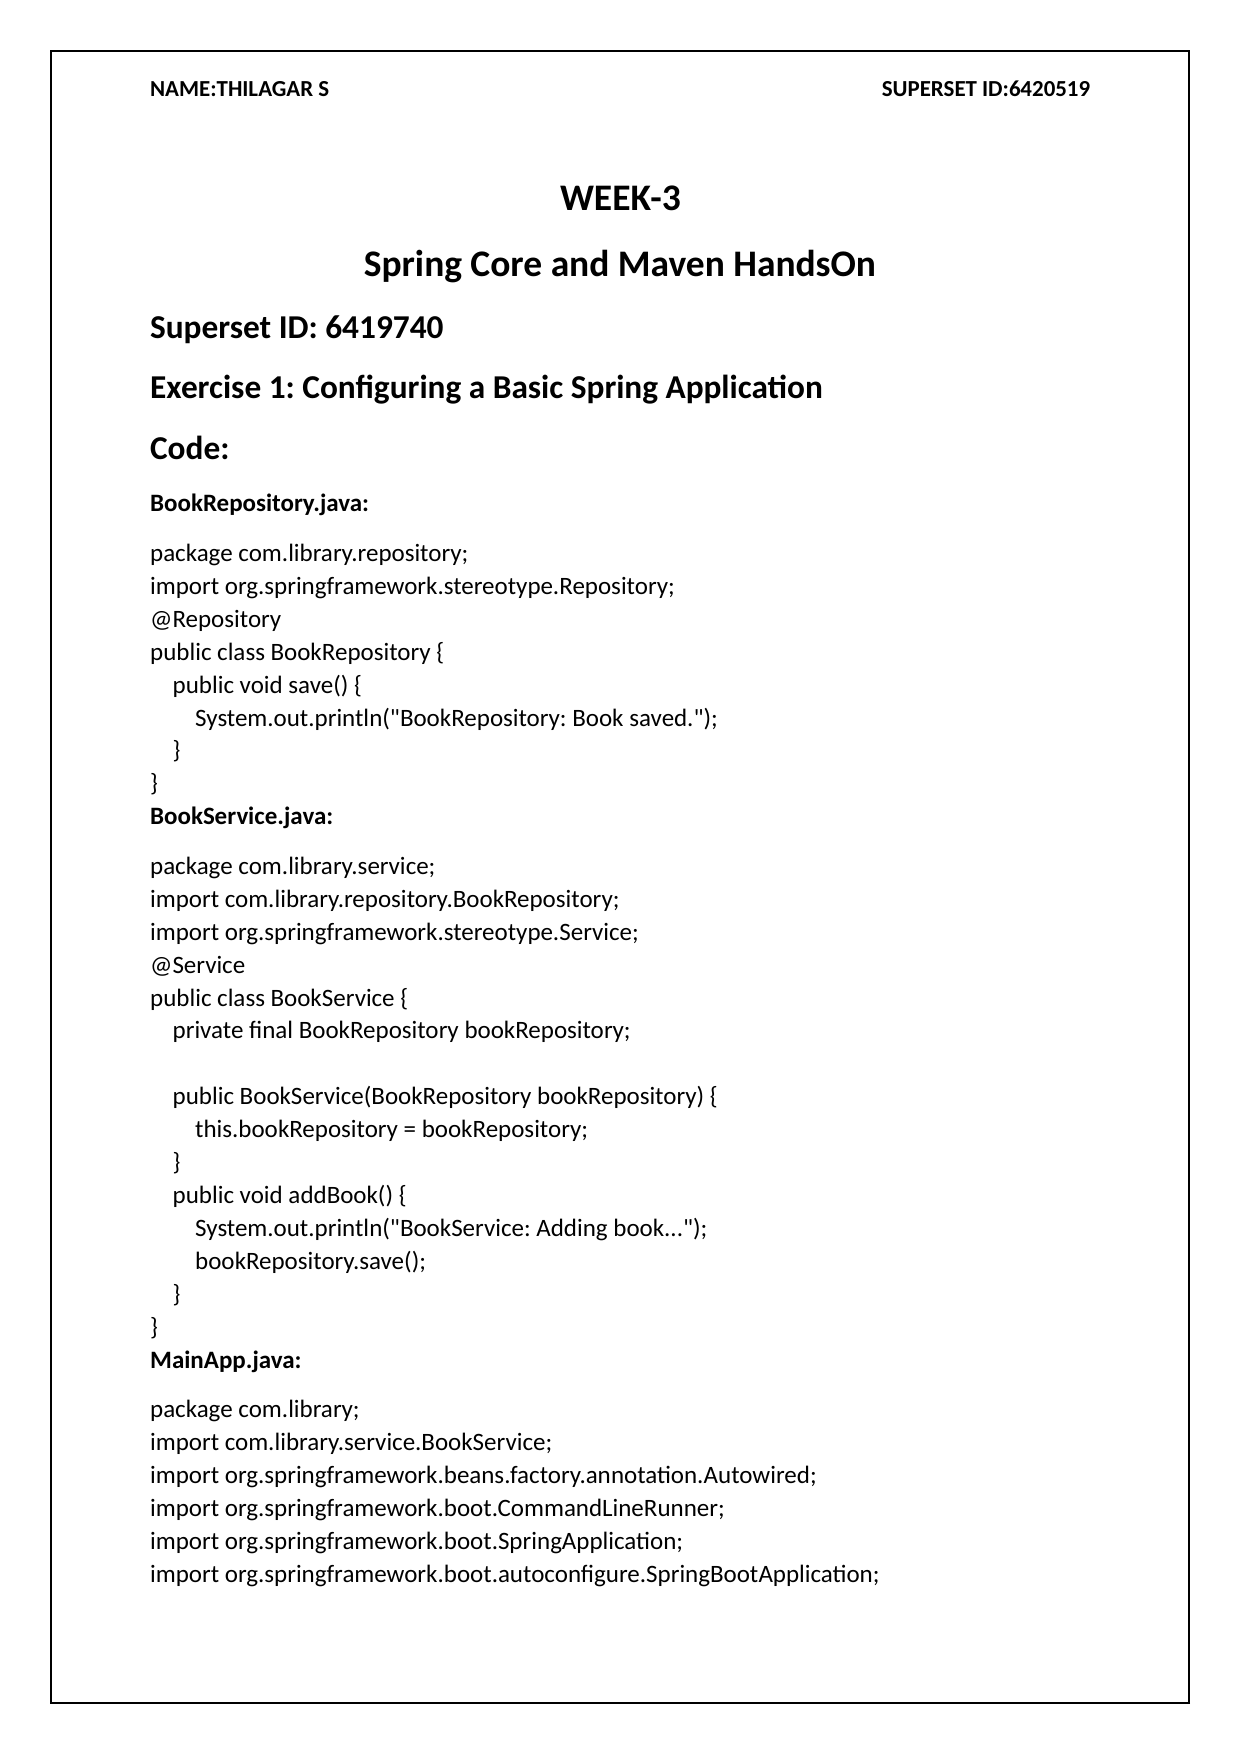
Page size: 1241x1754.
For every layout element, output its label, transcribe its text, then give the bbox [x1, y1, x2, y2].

text import org.springframework.boot.autoconfigure.SpringBootApplication; [150, 1558, 1090, 1588]
text @Repository [150, 603, 1090, 633]
text private final BookRepository bookRepository; [150, 1015, 1090, 1045]
text package com.library; [150, 1393, 1090, 1424]
text package com.library.service; [150, 850, 1090, 881]
text MainApp.java: [150, 1344, 1090, 1374]
text Spring Core and Maven HandsOn [150, 239, 1090, 285]
text public void save() { [150, 669, 1090, 699]
text import com.library.service.BookService; [150, 1426, 1090, 1457]
text public class BookRepository { [150, 636, 1090, 666]
text import org.springframework.boot.SpringApplication; [150, 1525, 1090, 1556]
text import org.springframework.stereotype.Service; [150, 916, 1090, 946]
text public BookService(BookRepository bookRepository) { [150, 1081, 1090, 1111]
text import org.springframework.boot.CommandLineRunner; [150, 1492, 1090, 1523]
text } [150, 1146, 1090, 1177]
text } [150, 735, 1090, 765]
text WEEK-3 [150, 173, 1090, 219]
text Superset ID: 6419740 [150, 306, 1090, 346]
text System.out.println("BookService: Adding book..."); [150, 1212, 1090, 1243]
text this.bookRepository = bookRepository; [150, 1113, 1090, 1144]
text Code: [150, 427, 1090, 468]
text BookService.java: [150, 801, 1090, 831]
text bookRepository.save(); [150, 1245, 1090, 1276]
text public class BookService { [150, 982, 1090, 1012]
text import org.springframework.stereotype.Repository; [150, 570, 1090, 601]
text } [150, 1278, 1090, 1308]
text } [150, 768, 1090, 798]
text } [150, 1311, 1090, 1341]
text Exercise 1: Configuring a Basic Spring Application [150, 366, 1090, 407]
text public void addBook() { [150, 1179, 1090, 1210]
text import com.library.repository.BookRepository; [150, 883, 1090, 913]
text BookRepository.java: [150, 488, 1090, 518]
text import org.springframework.beans.factory.annotation.Autowired; [150, 1459, 1090, 1490]
text @Service [150, 949, 1090, 979]
text package com.library.repository; [150, 537, 1090, 568]
text System.out.println("BookRepository: Book saved."); [150, 702, 1090, 732]
